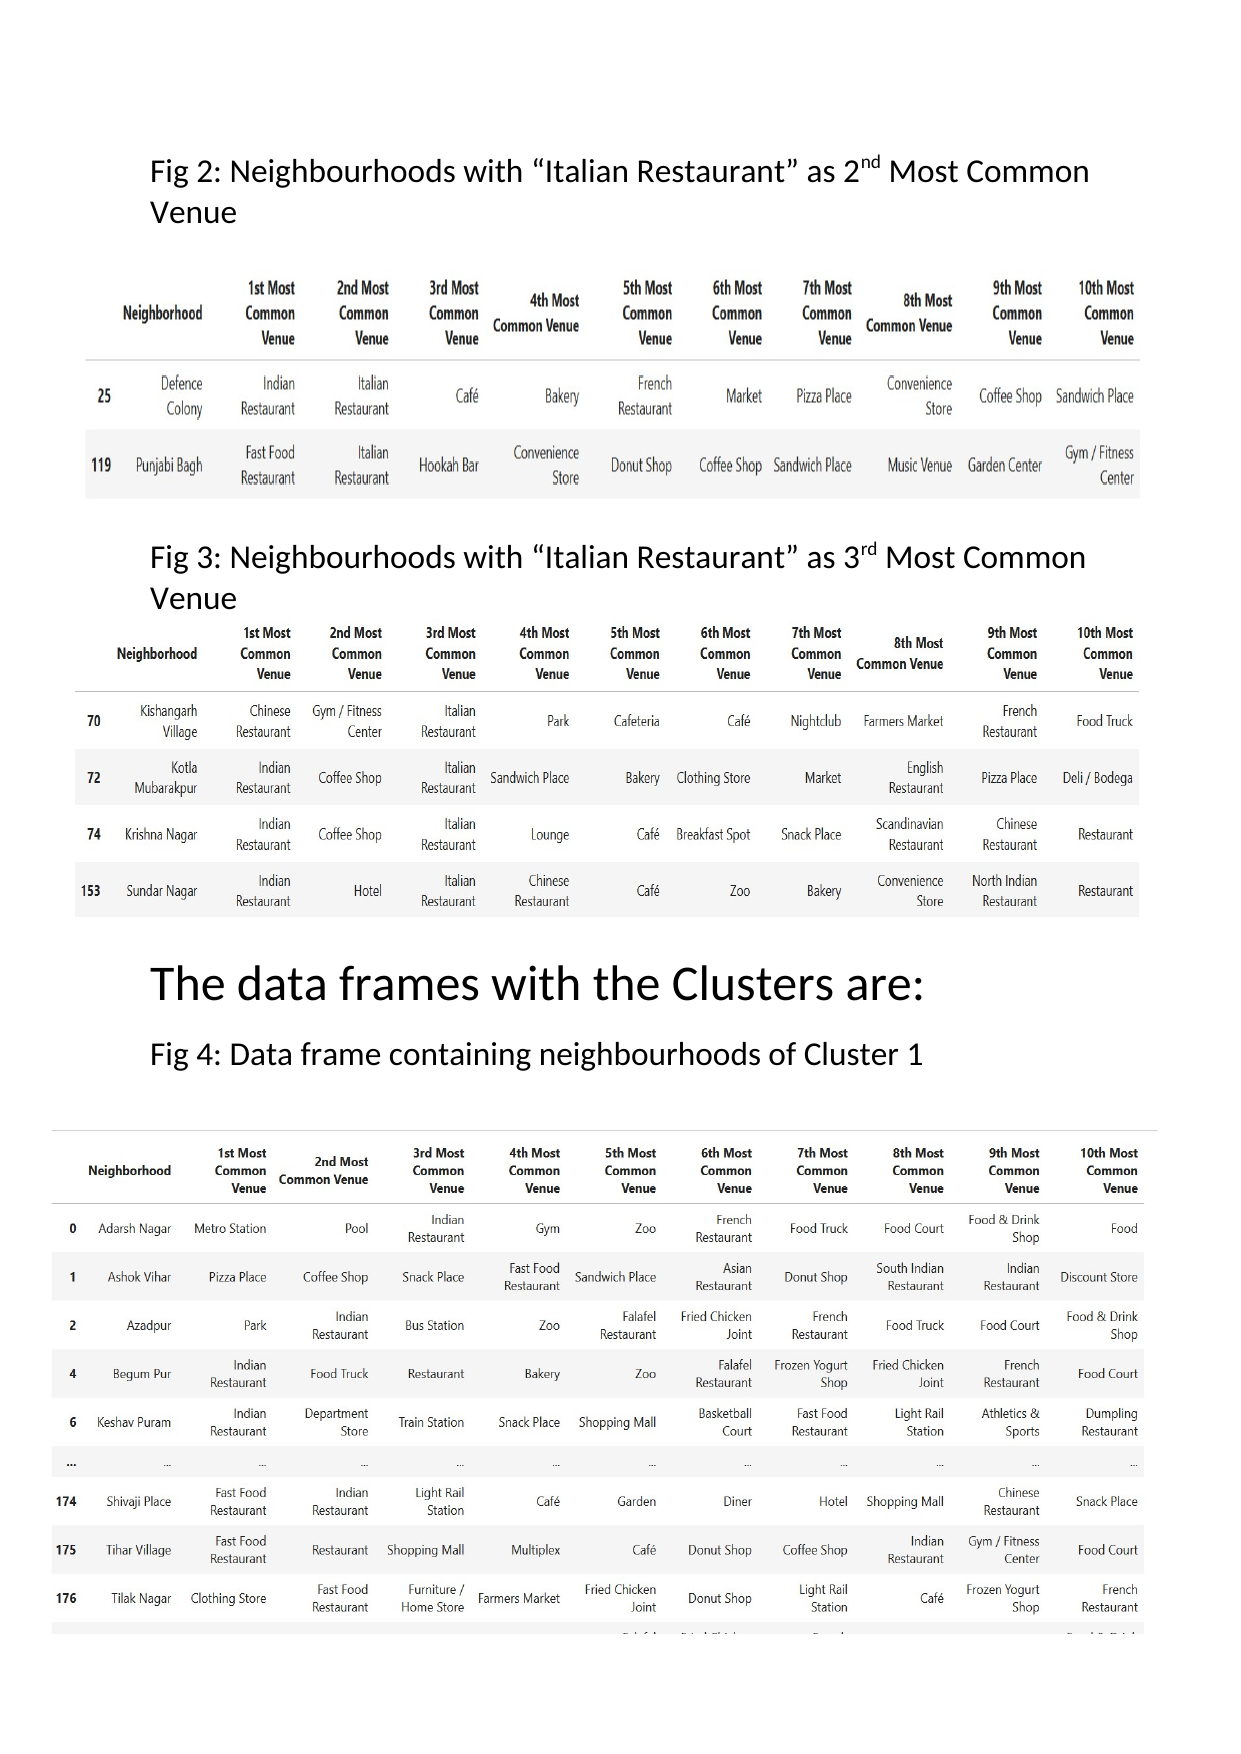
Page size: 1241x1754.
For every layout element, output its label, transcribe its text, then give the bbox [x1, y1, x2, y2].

picture [74, 619, 1150, 917]
list Fig 2: Neighbourhoods with “Italian Restaurant” as 2nd Most Common Venue [150, 150, 1090, 231]
list Fig 3: Neighbourhoods with “Italian Restaurant” as 3rd Most Common Venue [150, 536, 1090, 618]
picture [84, 270, 1149, 506]
text The data frames with the Clusters are: [150, 952, 1090, 1013]
picture [51, 1130, 1158, 1634]
text Fig 4: Data frame containing neighbourhoods of Cluster 1 [150, 1033, 1090, 1074]
